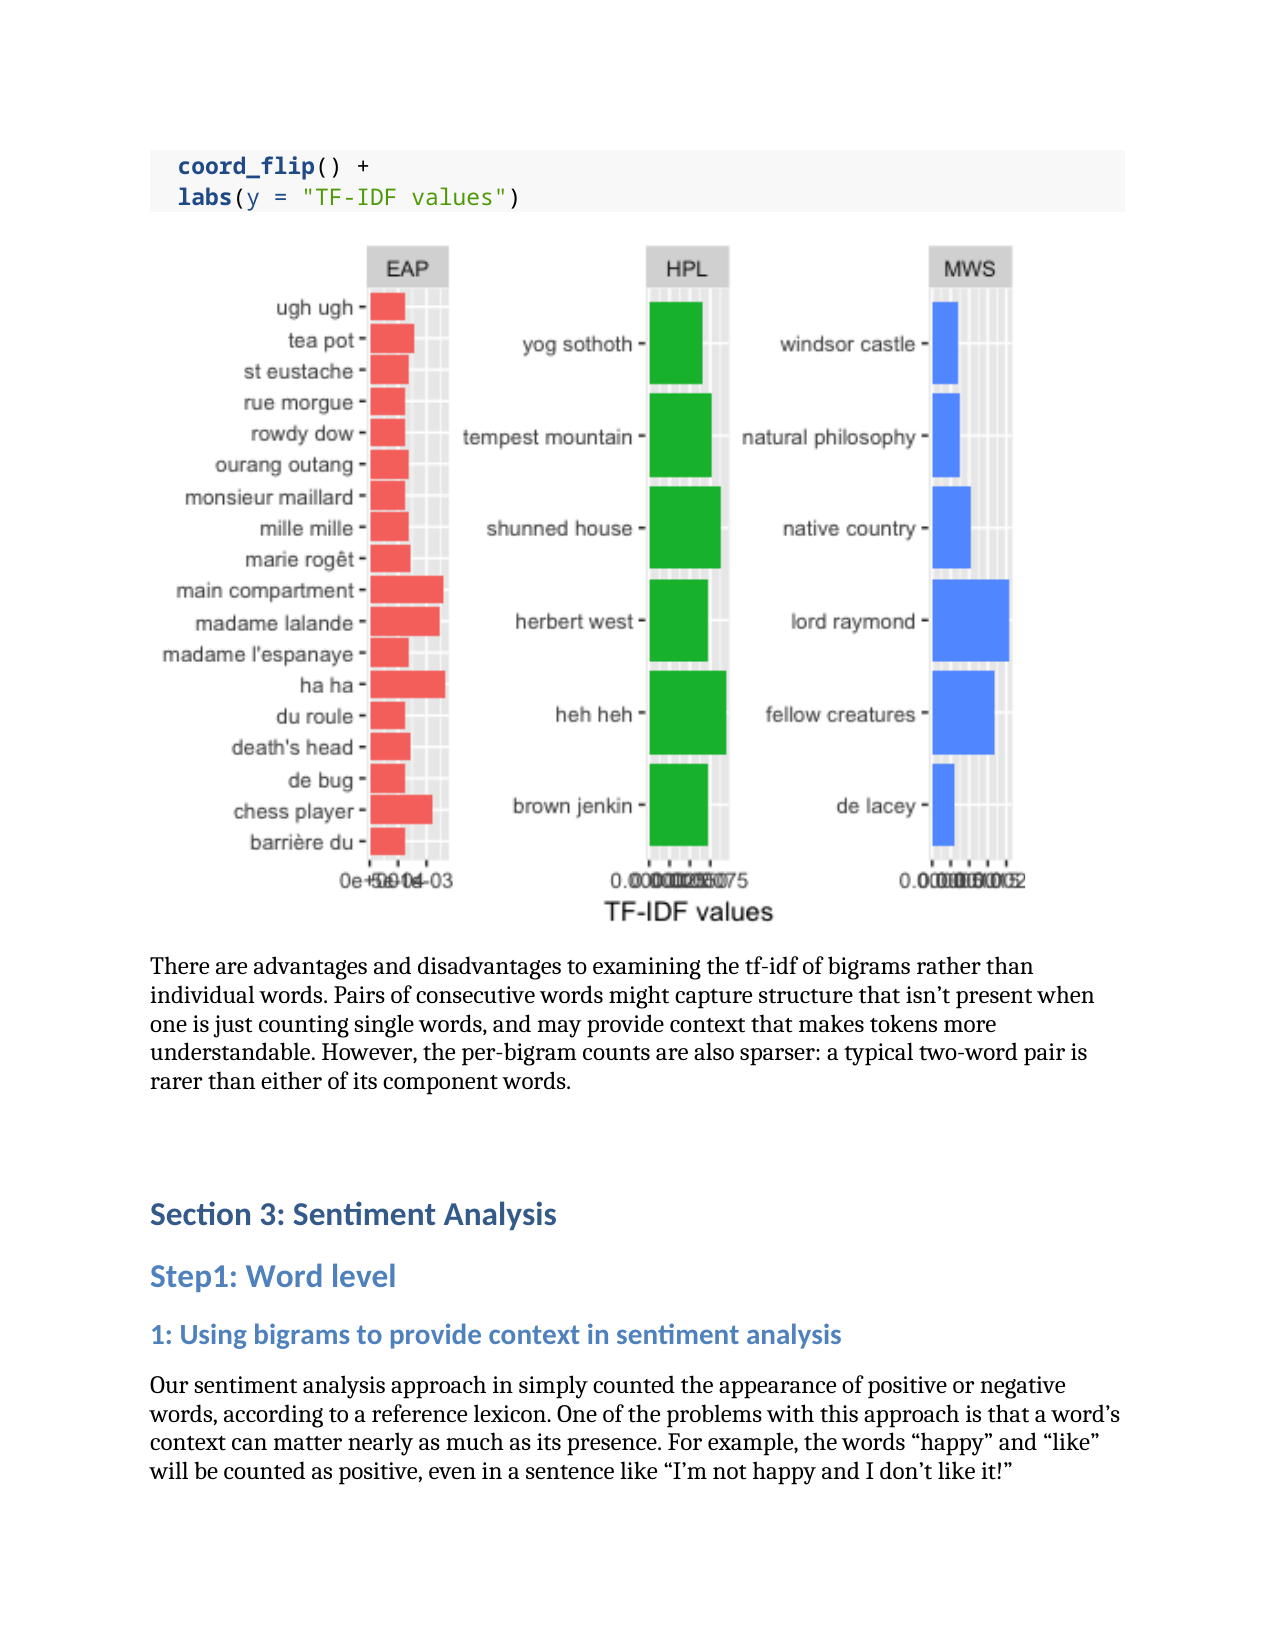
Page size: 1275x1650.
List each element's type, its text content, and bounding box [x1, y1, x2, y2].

picture [150, 233, 1025, 934]
subtitle Section 3: Sentiment Analysis [150, 1193, 1125, 1234]
text There are advantages and disadvantages to examining the tf-idf of bigrams rather than individual words. Pairs of consecutive words might capture structure that isn’t present when one is just counting single words, and may provide context that makes tokens more understandable. However, the per-bigram counts are also sparser: a typical two-word pair is rarer than either of its component words. [150, 952, 1125, 1096]
text Our sentiment analysis approach in simply counted the appearance of positive or negative words, according to a reference lexicon. One of the problems with this approach is that a word’s context can matter nearly as much as its presence. For example, the words “happy” and “like” will be counted as positive, even in a sentence like “I’m not happy and I don’t like it!” [150, 1371, 1125, 1486]
subtitle 1: Using bigrams to provide context in sentiment analysis [150, 1316, 1125, 1352]
subtitle Step1: Word level [150, 1255, 1125, 1296]
